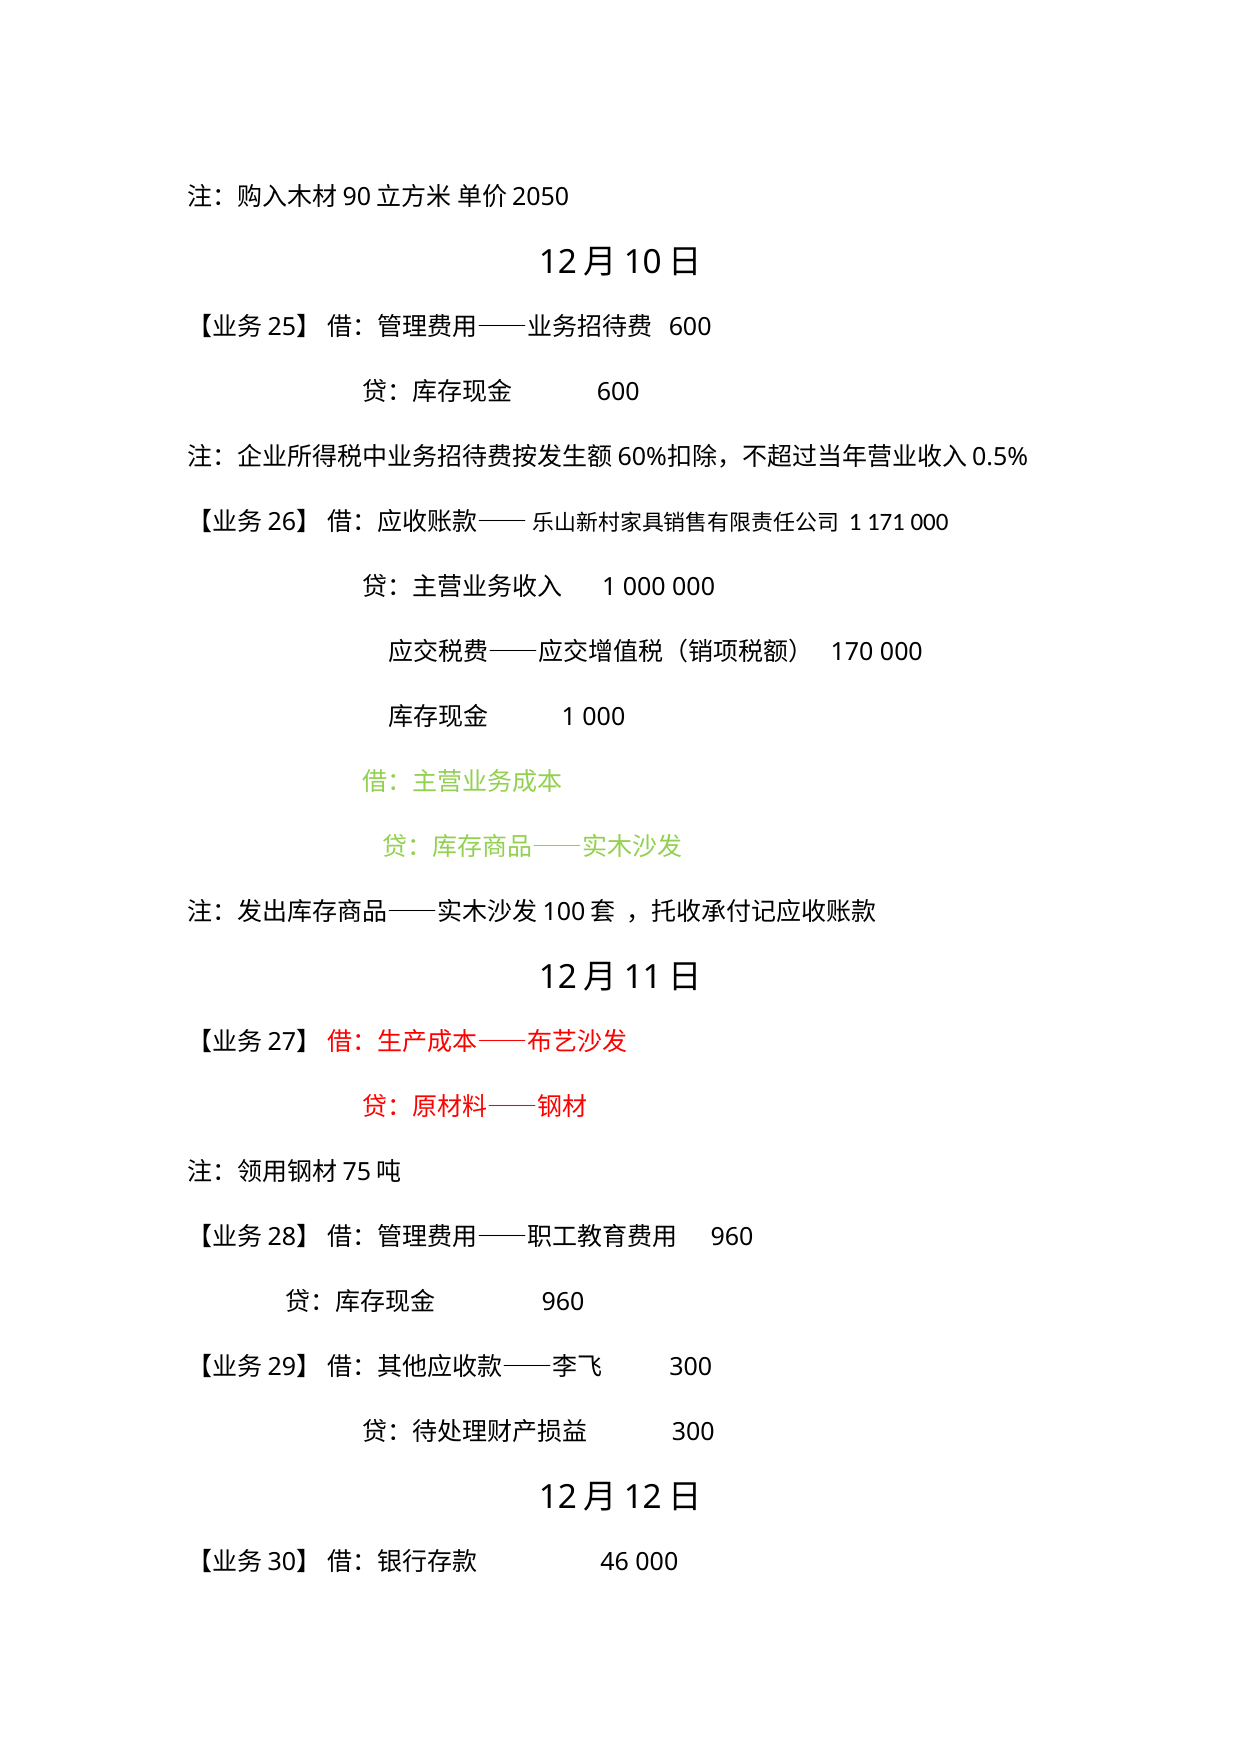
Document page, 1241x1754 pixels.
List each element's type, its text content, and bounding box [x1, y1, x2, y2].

list 12月10日 [187, 227, 1053, 292]
list 贷：主营业务收入 1 000 000 [319, 552, 1053, 617]
list 【业务26】 借：应收账款—— 乐山新村家具销售有限责任公司 1 171 000 [187, 487, 1053, 552]
list 【业务30】 借：银行存款 46 000 [187, 1527, 1053, 1592]
list 库存现金 1 000 [319, 682, 1053, 747]
list 【业务25】 借：管理费用——业务招待费 600 [187, 292, 1053, 357]
list 12月12日 [187, 1462, 1053, 1527]
list 注：购入木材90立方米 单价2050 [187, 162, 1053, 227]
list 【业务29】 借：其他应收款——李飞 300 [187, 1332, 1053, 1397]
list 【业务27】 借：生产成本——布艺沙发 [187, 1007, 1053, 1072]
list 贷：待处理财产损益 300 [319, 1397, 1053, 1462]
list 注：企业所得税中业务招待费按发生额60%扣除，不超过当年营业收入0.5% [187, 422, 1053, 487]
list 贷：库存现金 600 [319, 357, 1053, 422]
list 借：主营业务成本 [319, 747, 1053, 812]
list 12月11日 [187, 942, 1053, 1007]
list 贷：库存商品——实木沙发 [319, 812, 1053, 877]
list 【业务28】 借：管理费用——职工教育费用 960 [187, 1202, 1053, 1267]
list 贷：库存现金 960 [187, 1267, 1053, 1332]
list 注：发出库存商品——实木沙发100套 ，托收承付记应收账款 [187, 877, 1053, 942]
list 应交税费——应交增值税（销项税额） 170 000 [319, 617, 1053, 682]
list 注：领用钢材75吨 [187, 1137, 1053, 1202]
list 贷：原材料——钢材 [319, 1072, 1053, 1137]
